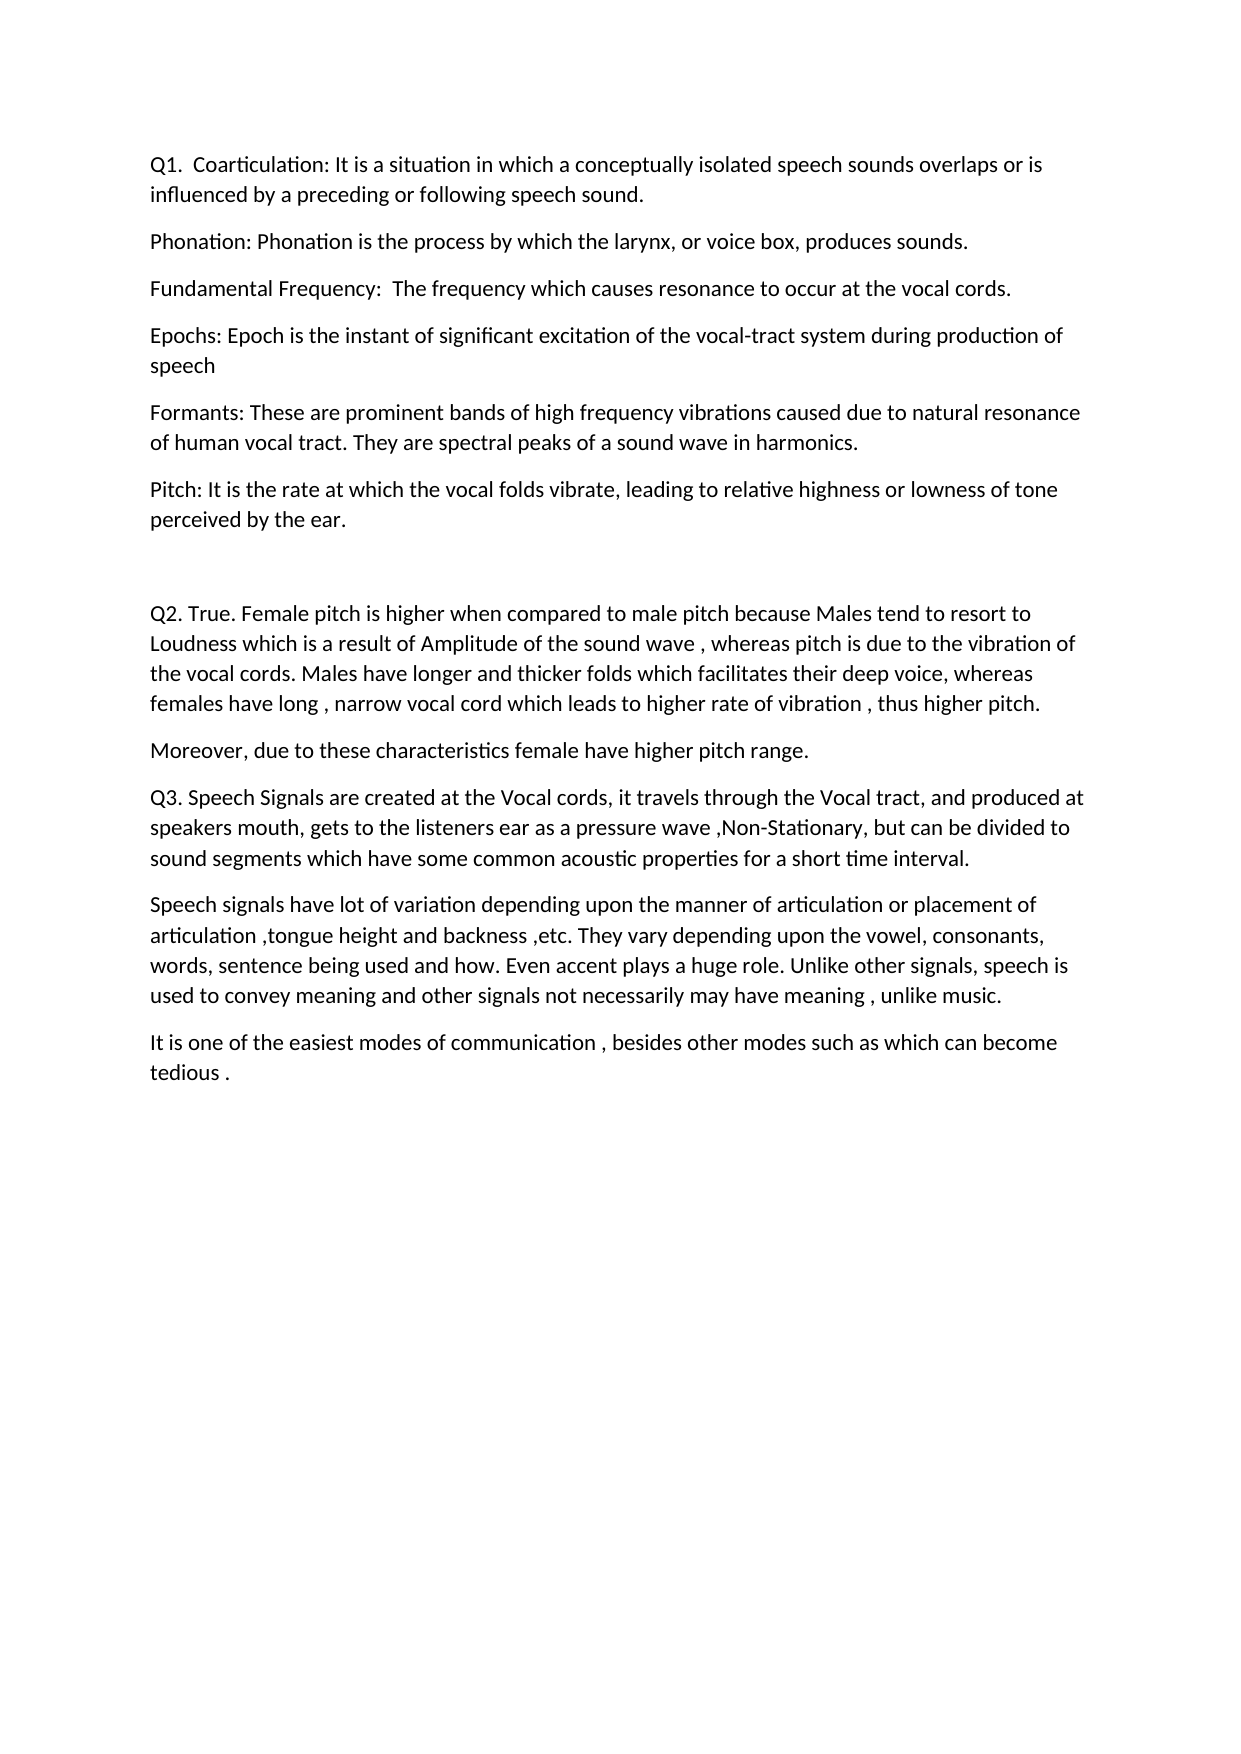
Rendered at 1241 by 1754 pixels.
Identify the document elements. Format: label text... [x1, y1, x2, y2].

text Epochs: Epoch is the instant of significant excitation of the vocal-tract system during production of speech [150, 321, 1090, 379]
text Q3. Speech Signals are created at the Vocal cords, it travels through the Vocal tract, and produced at speakers mouth, gets to the listeners ear as a pressure wave ,Non-Stationary, but can be divided to sound segments which have some common acoustic properties for a short time interval. [150, 783, 1090, 872]
text Formants: These are prominent bands of high frequency vibrations caused due to natural resonance of human vocal tract. They are spectral peaks of a sound wave in harmonics. [150, 398, 1090, 456]
text Q1. Coarticulation: It is a situation in which a conceptually isolated speech sounds overlaps or is influenced by a preceding or following speech sound. [150, 150, 1090, 208]
text Q2. True. Female pitch is higher when compared to male pitch because Males tend to resort to Loudness which is a result of Amplitude of the sound wave , whereas pitch is due to the vibration of the vocal cords. Males have longer and thicker folds which facilitates their deep voice, whereas females have long , narrow vocal cord which leads to higher rate of vibration , thus higher pitch. [150, 599, 1090, 718]
text Speech signals have lot of variation depending upon the manner of articulation or placement of articulation ,tongue height and backness ,etc. They vary depending upon the vowel, consonants, words, sentence being used and how. Even accent plays a huge role. Unlike other signals, speech is used to convey meaning and other signals not necessarily may have meaning , unlike music. [150, 891, 1090, 1009]
text Fundamental Frequency: The frequency which causes resonance to occur at the vocal cords. [150, 274, 1090, 302]
text Pitch: It is the rate at which the vocal folds vibrate, leading to relative highness or lowness of tone perceived by the ear. [150, 475, 1090, 533]
text It is one of the easiest modes of communication , besides other modes such as which can become tedious . [150, 1028, 1090, 1086]
text Moreover, due to these characteristics female have higher pitch range. [150, 736, 1090, 764]
text Phonation: Phonation is the process by which the larynx, or voice box, produces sounds. [150, 227, 1090, 255]
